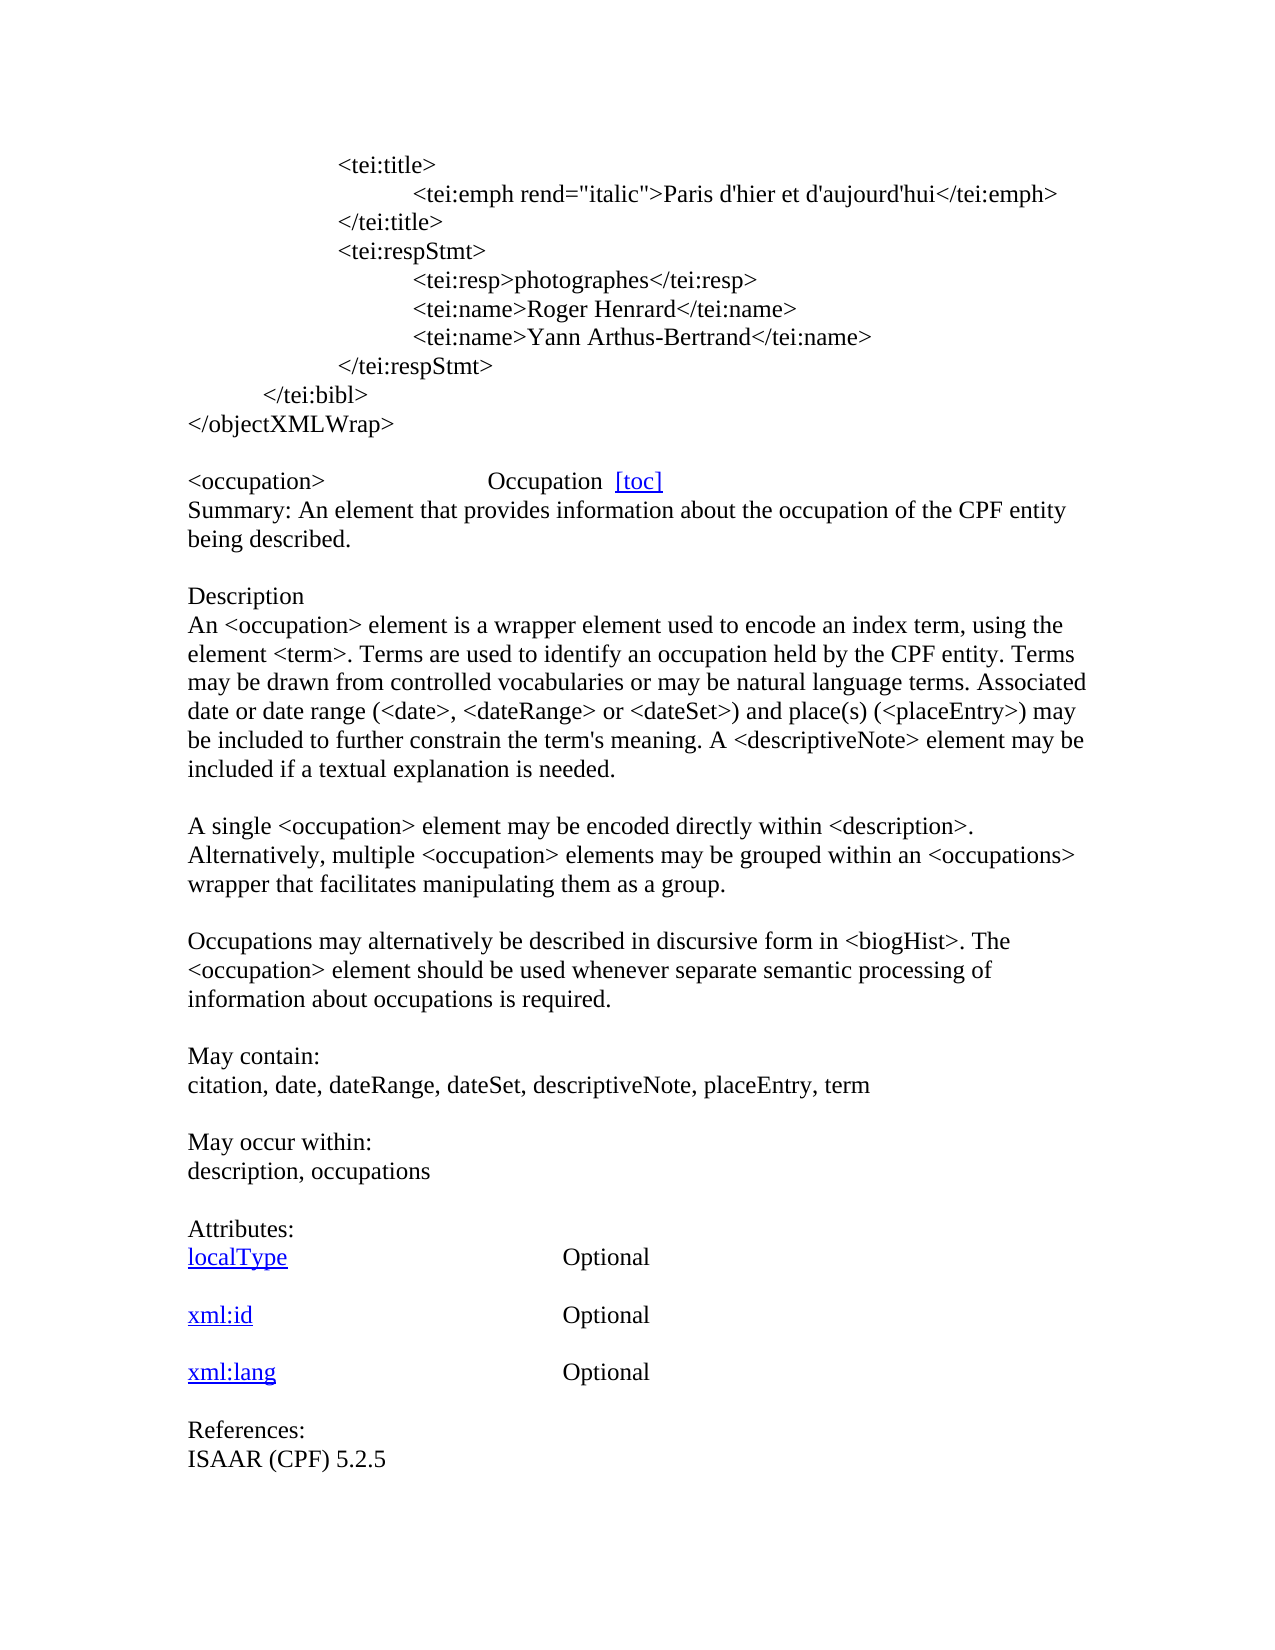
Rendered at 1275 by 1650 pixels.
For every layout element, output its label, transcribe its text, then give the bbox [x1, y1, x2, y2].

text </tei:title> [262, 207, 1087, 236]
text xml:id Optional [187, 1300, 1087, 1329]
text Summary: An element that provides information about the occupation of the CPF entity being described. [187, 495, 1087, 552]
text <tei:emph rend="italic">Paris d'hier et d'aujourd'hui</tei:emph> [337, 179, 1087, 207]
text </tei:bibl> [187, 380, 1087, 409]
text <tei:resp>photographes</tei:resp> [337, 265, 1087, 294]
text <tei:name>Roger Henrard</tei:name> [337, 294, 1087, 322]
text Description [187, 581, 1087, 610]
text <tei:name>Yann Arthus-Bertrand</tei:name> [337, 322, 1087, 351]
text Attributes: [187, 1214, 1087, 1242]
text localType Optional [187, 1242, 1087, 1271]
text </tei:respStmt> [262, 351, 1087, 380]
text </objectXMLWrap> [187, 409, 1087, 437]
text <tei:respStmt> [262, 236, 1087, 265]
text description, occupations [187, 1156, 1087, 1185]
text ISAAR (CPF) 5.2.5 [187, 1444, 1087, 1472]
text References: [187, 1415, 1087, 1444]
text xml:lang Optional [187, 1357, 1087, 1386]
text May contain: [187, 1041, 1087, 1070]
text citation, date, dateRange, dateSet, descriptiveNote, placeEntry, term [187, 1070, 1087, 1099]
text Occupations may alternatively be described in discursive form in <biogHist>. The <occupation> element should be used whenever separate semantic processing of information about occupations is required. [187, 926, 1087, 1012]
text <occupation> Occupation [toc] [187, 466, 1087, 495]
text A single <occupation> element may be encoded directly within <description>. Alternatively, multiple <occupation> elements may be grouped within an <occupations> wrapper that facilitates manipulating them as a group. [187, 811, 1087, 897]
text An <occupation> element is a wrapper element used to encode an index term, using the element <term>. Terms are used to identify an occupation held by the CPF entity. Terms may be drawn from controlled vocabularies or may be natural language terms. Associated date or date range (<date>, <dateRange> or <dateSet>) and place(s) (<placeEntry>) may be included to further constrain the term's meaning. A <descriptiveNote> element may be included if a textual explanation is needed. [187, 610, 1087, 782]
text <tei:title> [262, 150, 1087, 179]
text May occur within: [187, 1127, 1087, 1156]
